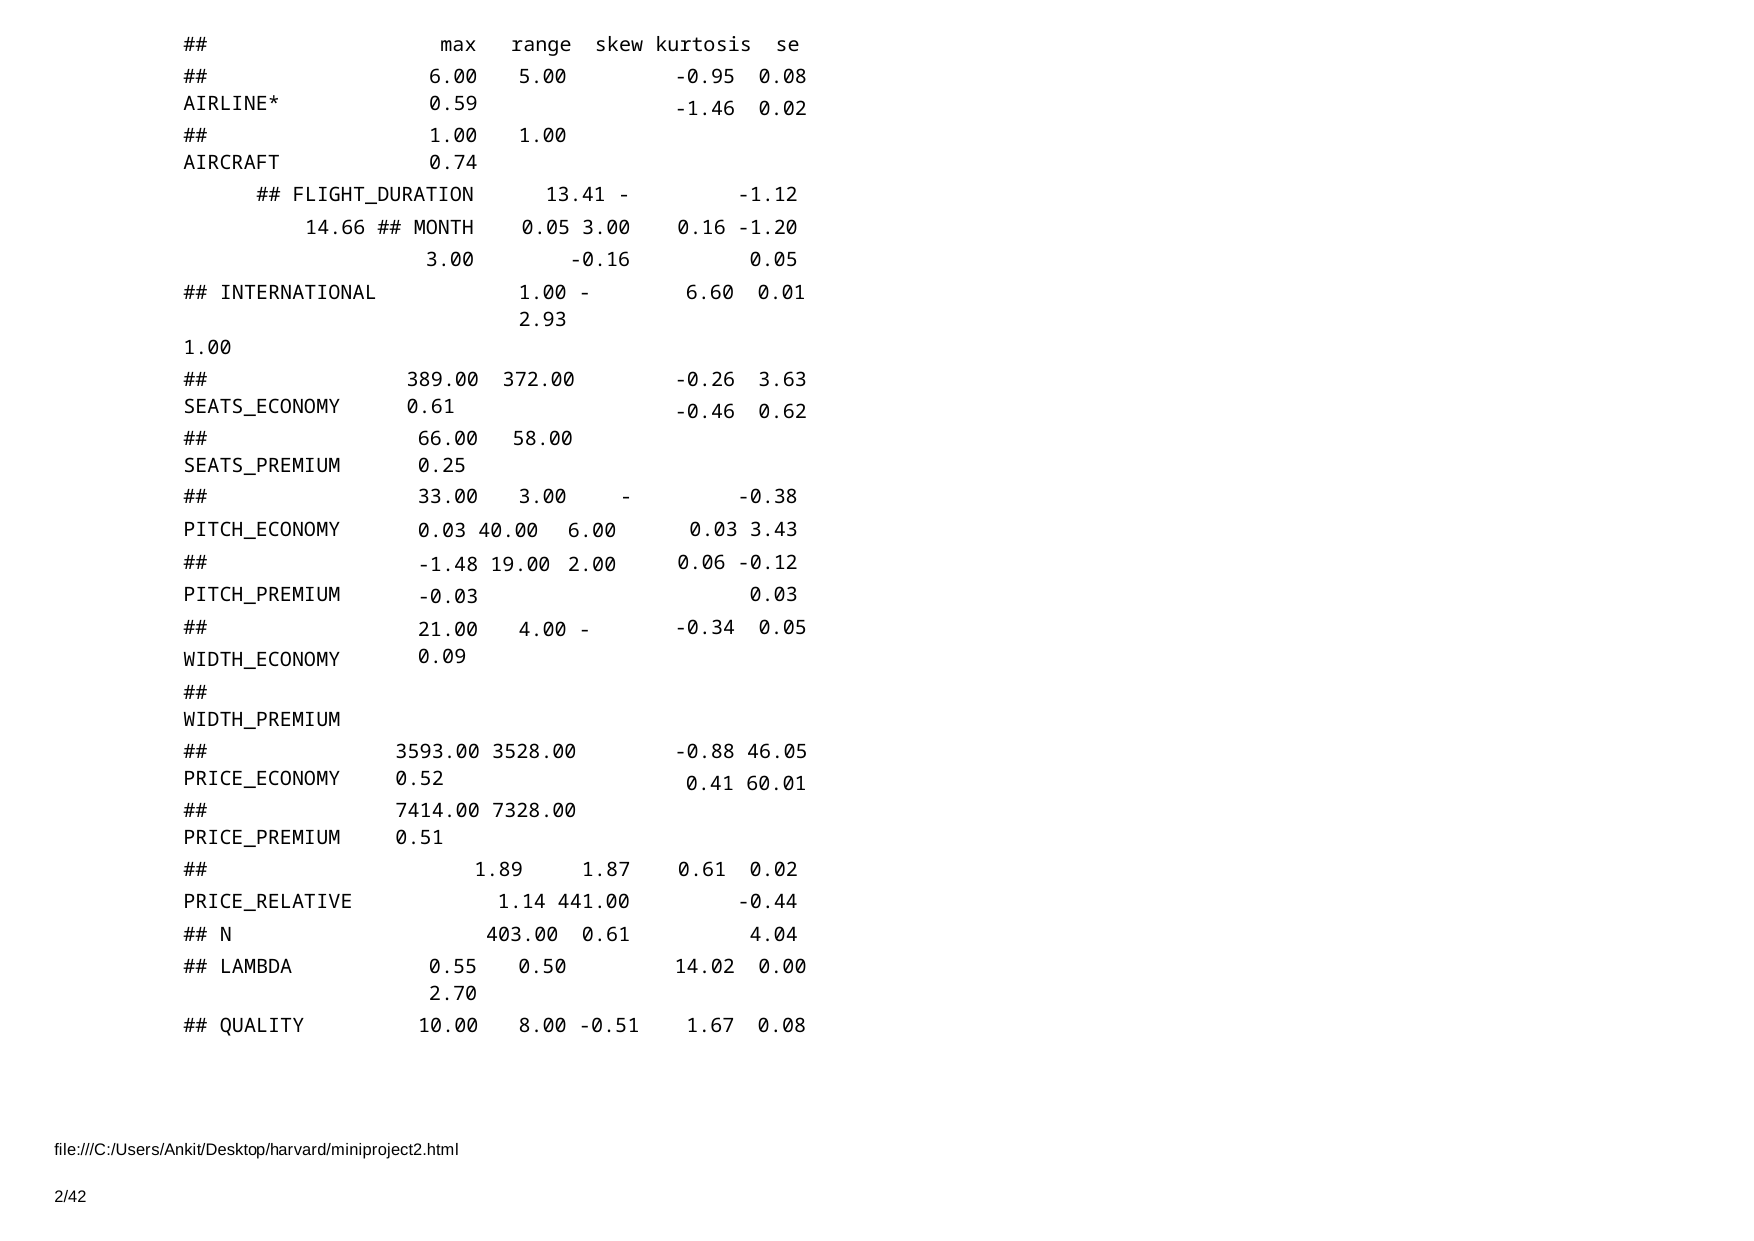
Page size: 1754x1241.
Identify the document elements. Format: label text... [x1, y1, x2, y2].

text 1.00 ‐2.93 [518, 278, 632, 332]
text ## LAMBDA [183, 953, 375, 980]
text ## PRICE_ECONOMY [183, 737, 364, 791]
text ‐0.46 0.62 [674, 397, 1703, 424]
text 1.00 1.00 0.74 [429, 121, 632, 175]
text ## FLIGHT_DURATION 14.66 ## MONTH 3.00 [172, 180, 474, 272]
text ‐0.34 0.05 [674, 613, 1703, 640]
text ‐0.26 3.63 [674, 365, 1703, 392]
text 13.41 ‐0.05 3.00 ‐0.16 [505, 180, 630, 272]
text 3593.00 3528.00 0.52 [395, 737, 632, 791]
text ‐0.95 0.08 [674, 63, 1703, 89]
text ## SEATS_PREMIUM [183, 424, 364, 478]
text ‐1.46 0.02 [674, 94, 1703, 121]
text ## WIDTH_PREMIUM [183, 678, 364, 732]
text ## PITCH_ECONOMY ## PITCH_PREMIUM ## WIDTH_ECONOMY [183, 483, 364, 673]
text ## INTERNATIONAL 1.00 [183, 278, 476, 360]
text ## max range skew kurtosis se [183, 31, 1703, 58]
text 7414.00 7328.00 0.51 [395, 796, 632, 850]
text 389.00 372.00 0.61 [406, 365, 632, 419]
text ‐1.12 0.16 ‐1.20 0.05 [672, 180, 798, 272]
text 66.00 58.00 0.25 [418, 424, 632, 478]
text ## AIRCRAFT [183, 121, 308, 175]
text ## AIRLINE* [183, 63, 308, 117]
text 0.61 0.02 ‐0.44 4.04 [672, 855, 798, 947]
text ## PRICE_PREMIUM [183, 796, 364, 850]
text ‐0.38 0.03 3.43 0.06 ‐0.12 0.03 [672, 483, 798, 607]
text 6.60 0.01 [686, 278, 1703, 305]
text ‐0.88 46.05 [674, 737, 1703, 764]
text ## SEATS_ECONOMY [183, 365, 364, 419]
text file:///C:/Users/Ankit/Desktop/harvard/miniproject2.html 2/42 [54, 1140, 1703, 1206]
text 0.41 60.01 [686, 769, 1703, 796]
text 14.02 0.00 [674, 953, 1703, 980]
text 0.55 0.50 2.70 [429, 953, 632, 1007]
text ## PRICE_RELATIVE ## N [183, 855, 375, 947]
text 6.00 5.00 0.59 [429, 63, 632, 117]
text ## QUALITY 10.00 8.00 ‐0.51 1.67 0.08 [183, 1012, 1703, 1038]
text 1.89 1.87 1.14 441.00 403.00 0.61 [404, 855, 630, 947]
text 33.00 3.00 ‐0.03 40.00 6.00 ‐1.48 19.00 2.00 ‐0.03 [418, 483, 632, 610]
text 21.00 4.00 ‐0.09 [418, 615, 632, 669]
